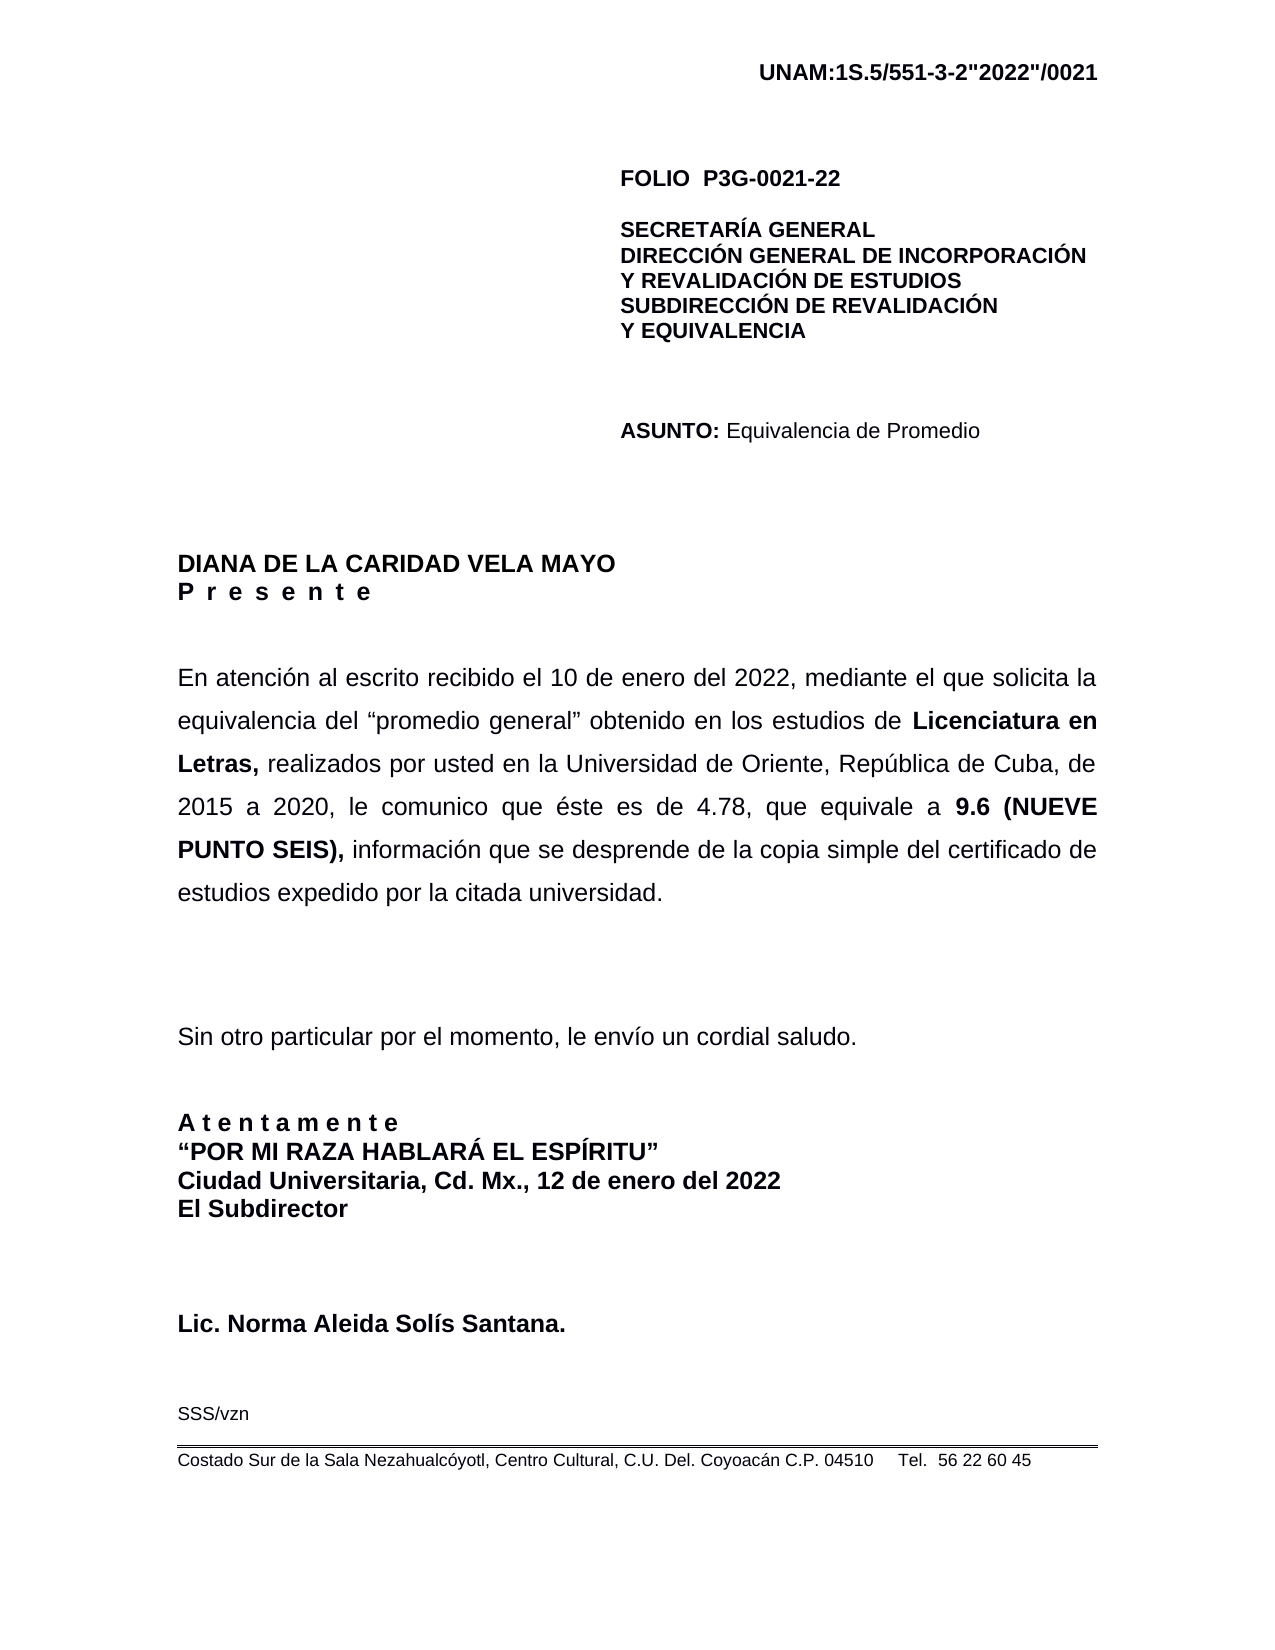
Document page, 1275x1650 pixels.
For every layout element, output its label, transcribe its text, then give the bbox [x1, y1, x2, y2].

text SUBDIRECCIÓN DE REVALIDACIÓN [620, 293, 1098, 318]
text SSS/vzn [177, 1403, 1098, 1424]
text FOLIO P3G-0021-22 [620, 164, 1098, 191]
text ASUNTO: Equivalencia de Promedio [620, 418, 1098, 443]
text Sin otro particular por el momento, le envío un cordial saludo. [177, 1022, 1092, 1051]
text UNAM:1S.5/551-3-2"2022"/0021 [646, 59, 1098, 86]
text Costado Sur de la Sala Nezahualcóyotl, Centro Cultural, C.U. Del. Coyoacán C.P. 04510 Tel. 56 22 60 45 [177, 1448, 1098, 1470]
text Y REVALIDACIÓN DE ESTUDIOS [620, 268, 1098, 293]
text En atención al escrito recibido el 10 de enero del 2022, mediante el que solicita la equivalencia del “promedio general” obtenido en los estudios de Licenciatura en Letras, realizados por usted en la Universidad de Oriente, República de Cuba, de 2015 a 2020, le comunico que éste es de 4.78, que equivale a 9.6 (NUEVE PUNTO SEIS), información que se desprende de la copia simple del certificado de estudios expedido por la citada universidad. [177, 662, 1098, 907]
text “POR MI RAZA HABLARÁ EL ESPÍRITU” [177, 1137, 1093, 1166]
subtitle El Subdirector [177, 1194, 1093, 1223]
text Lic. Norma Aleida Solís Santana. [177, 1309, 1098, 1338]
text Ciudad Universitaria, Cd. Mx., 12 de enero del 2022 [177, 1166, 1093, 1194]
subtitle A t e n t a m e n t e [177, 1108, 1093, 1137]
text DIRECCIÓN GENERAL DE INCORPORACIÓN [620, 242, 1098, 268]
text Presente [177, 577, 1098, 606]
text Y EQUIVALENCIA [620, 318, 1098, 343]
text SECRETARÍA GENERAL [620, 217, 1098, 242]
text DIANA DE LA CARIDAD VELA MAYO [177, 549, 1098, 577]
